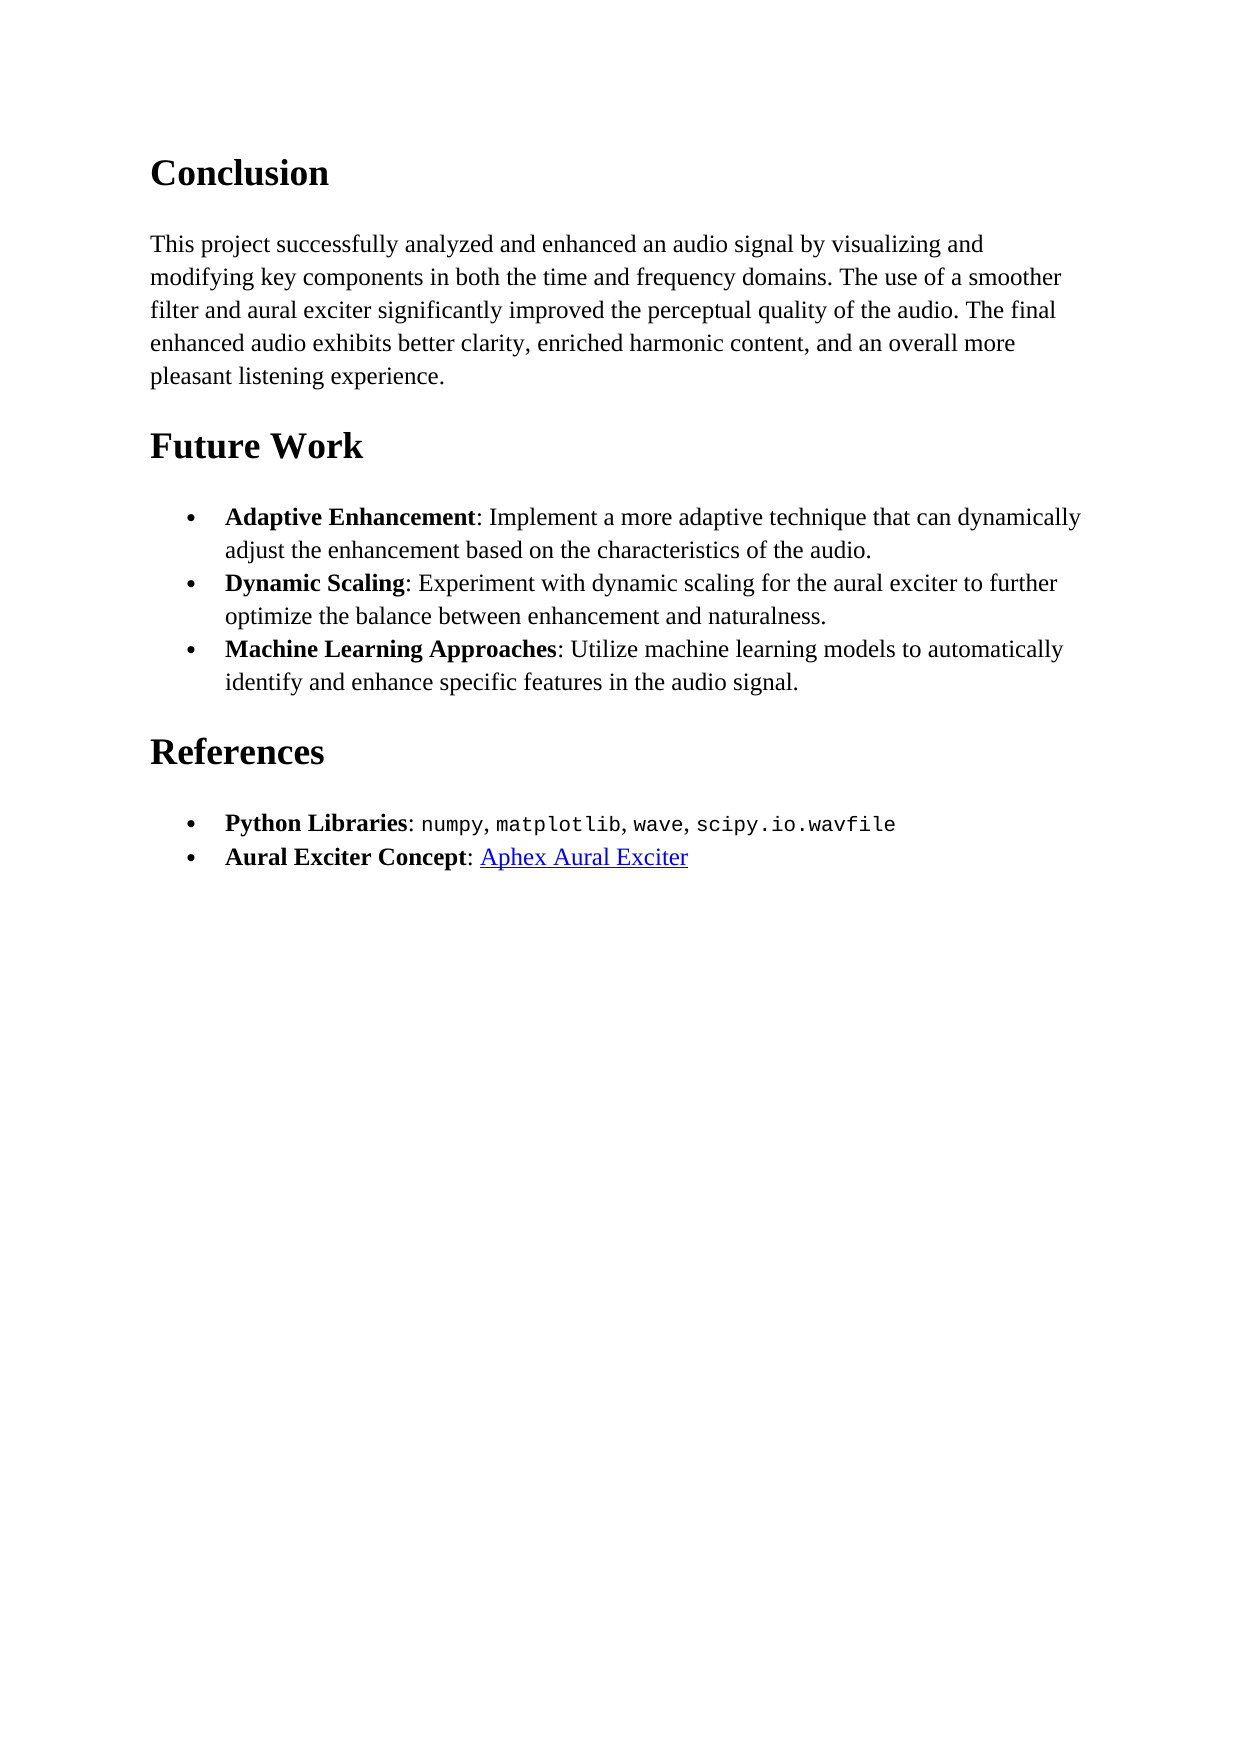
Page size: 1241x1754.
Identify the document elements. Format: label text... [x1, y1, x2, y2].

list Python Libraries: numpy, matplotlib, wave, scipy.io.wavfile [187, 808, 1090, 837]
list Machine Learning Approaches: Utilize machine learning models to automatically identify and enhance specific features in the audio signal. [187, 634, 1090, 696]
list Dynamic Scaling: Experiment with dynamic scaling for the aural exciter to further optimize the balance between enhancement and naturalness. [187, 568, 1090, 629]
list Aural Exciter Concept: Aphex Aural Exciter [187, 842, 1090, 871]
text Conclusion [150, 150, 1090, 193]
text Future Work [150, 423, 1090, 466]
text This project successfully analyzed and enhanced an audio signal by visualizing and modifying key components in both the time and frequency domains. The use of a smoother filter and aural exciter significantly improved the perceptual quality of the audio. The final enhanced audio exhibits better clarity, enriched harmonic content, and an overall more pleasant listening experience. [150, 229, 1090, 389]
text References [150, 729, 1090, 772]
list Adaptive Enhancement: Implement a more adaptive technique that can dynamically adjust the enhancement based on the characteristics of the audio. [187, 502, 1090, 563]
